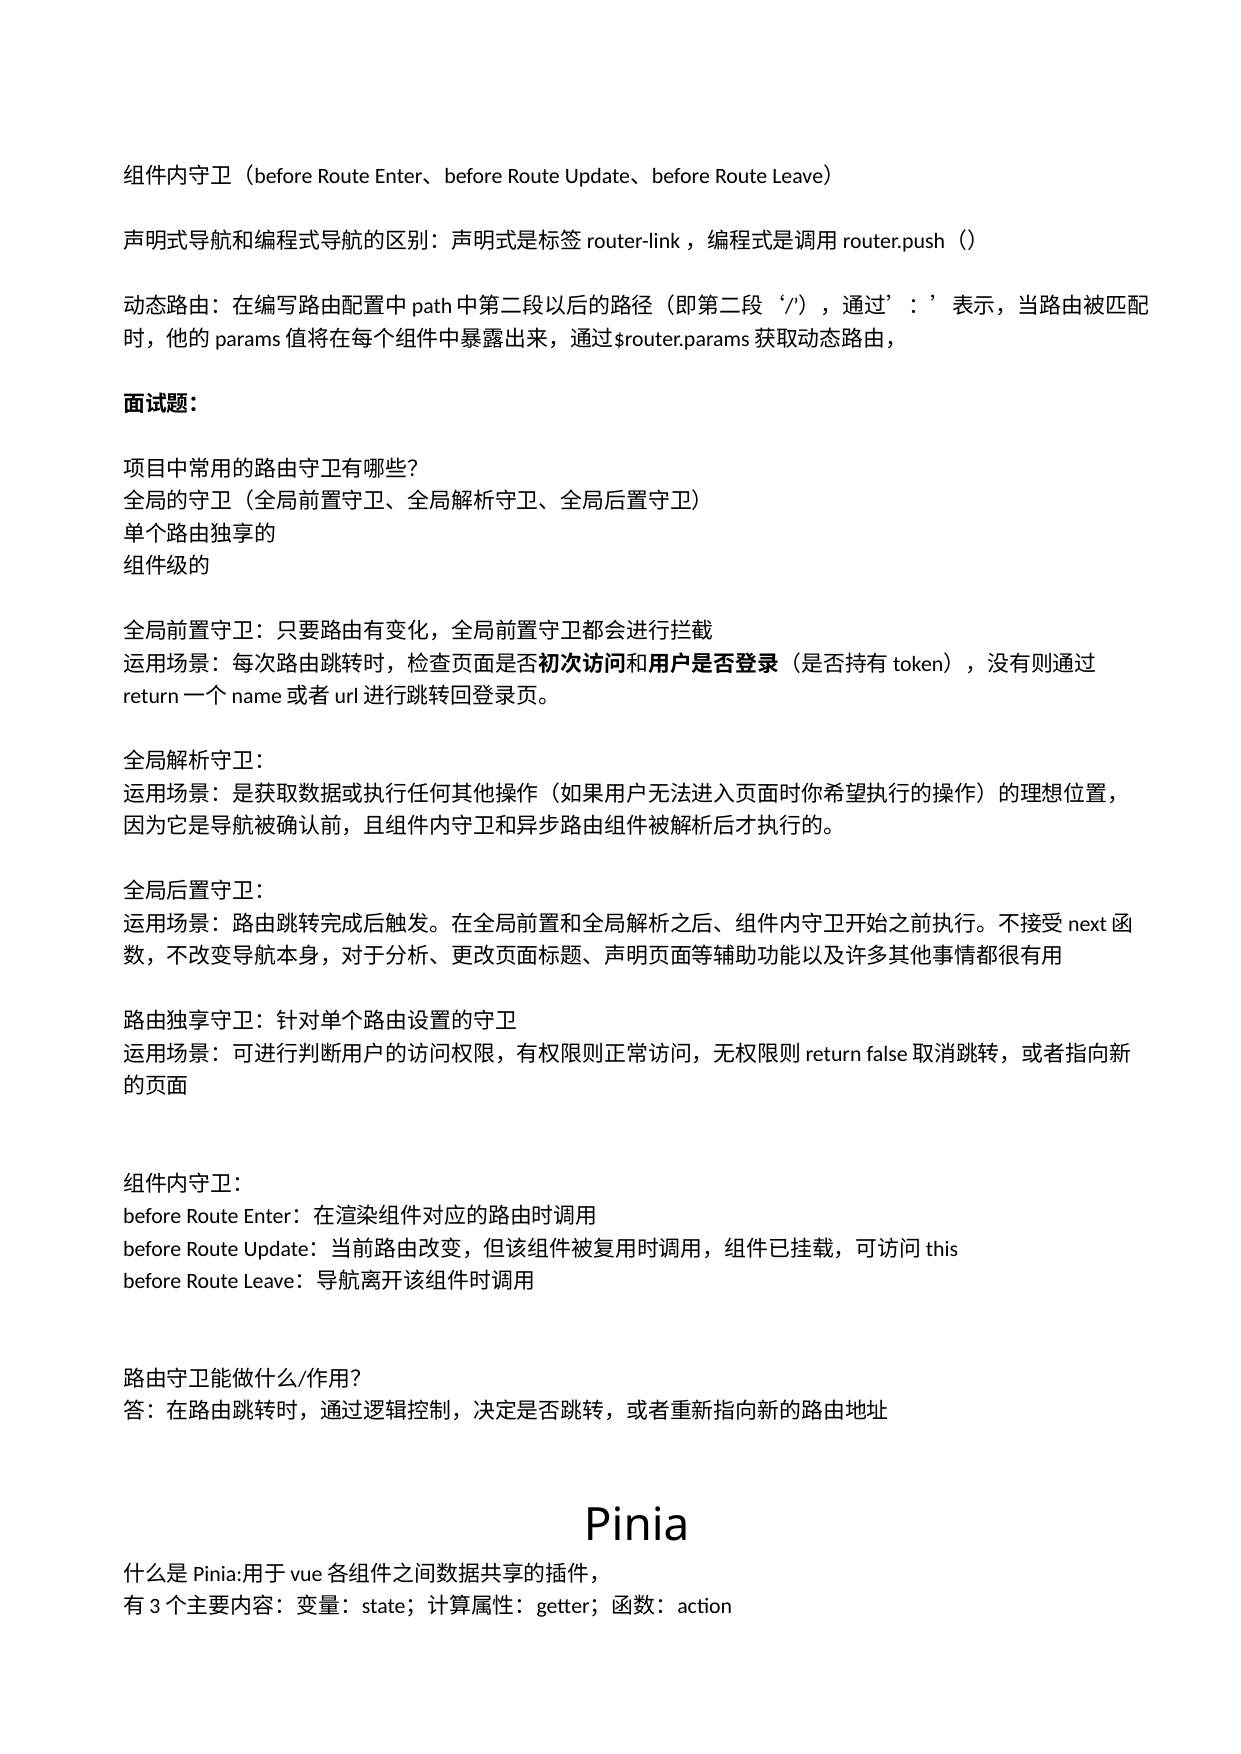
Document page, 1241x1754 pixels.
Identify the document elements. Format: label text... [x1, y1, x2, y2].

text 有3个主要内容：变量：state；计算属性：getter；函数：action [123, 1588, 1150, 1620]
text 答：在路由跳转时，通过逻辑控制，决定是否跳转，或者重新指向新的路由地址 [123, 1393, 1150, 1425]
text 路由守卫能做什么/作用？ [123, 1360, 1150, 1393]
text 运用场景：路由跳转完成后触发。在全局前置和全局解析之后、组件内守卫开始之前执行。不接受next函数，不改变导航本身，对于分析、更改页面标题、声明页面等辅助功能以及许多其他事情都很有用 [123, 905, 1150, 970]
text 动态路由：在编写路由配置中path中第二段以后的路径（即第二段‘/’），通过’：’表示，当路由被匹配时，他的params 值将在每个组件中暴露出来，通过$router.params获取动态路由， [123, 288, 1150, 353]
text 路由独享守卫：针对单个路由设置的守卫 [123, 1003, 1150, 1035]
text Pinia [123, 1490, 1150, 1555]
text before Route Leave：导航离开该组件时调用 [123, 1263, 1150, 1295]
text 组件内守卫： [123, 1165, 1150, 1198]
text 声明式导航和编程式导航的区别：声明式是标签router-link ，编程式是调用router.push（） [123, 223, 1150, 255]
text 全局后置守卫： [123, 873, 1150, 905]
text 运用场景：每次路由跳转时，检查页面是否初次访问和用户是否登录（是否持有token），没有则通过return一个name或者url进行跳转回登录页。 [123, 645, 1150, 710]
text before Route Update：当前路由改变，但该组件被复用时调用，组件已挂载，可访问this [123, 1230, 1150, 1263]
text 什么是Pinia:用于vue各组件之间数据共享的插件， [123, 1555, 1150, 1588]
text 全局解析守卫： [123, 743, 1150, 775]
text 组件内守卫（before Route Enter、before Route Update、before Route Leave） [123, 158, 1150, 190]
text 运用场景：是获取数据或执行任何其他操作（如果用户无法进入页面时你希望执行的操作）的理想位置，因为它是导航被确认前，且组件内守卫和异步路由组件被解析后才执行的。 [123, 775, 1150, 840]
text 组件级的 [123, 548, 1150, 580]
text 项目中常用的路由守卫有哪些？ [123, 450, 1150, 483]
text 面试题： [123, 385, 1150, 418]
text 单个路由独享的 [123, 515, 1150, 548]
text 全局的守卫（全局前置守卫、全局解析守卫、全局后置守卫） [123, 483, 1150, 515]
text 全局前置守卫：只要路由有变化，全局前置守卫都会进行拦截 [123, 613, 1150, 645]
text 运用场景：可进行判断用户的访问权限，有权限则正常访问，无权限则return false取消跳转，或者指向新的页面 [123, 1035, 1150, 1100]
text before Route Enter：在渲染组件对应的路由时调用 [123, 1198, 1150, 1230]
